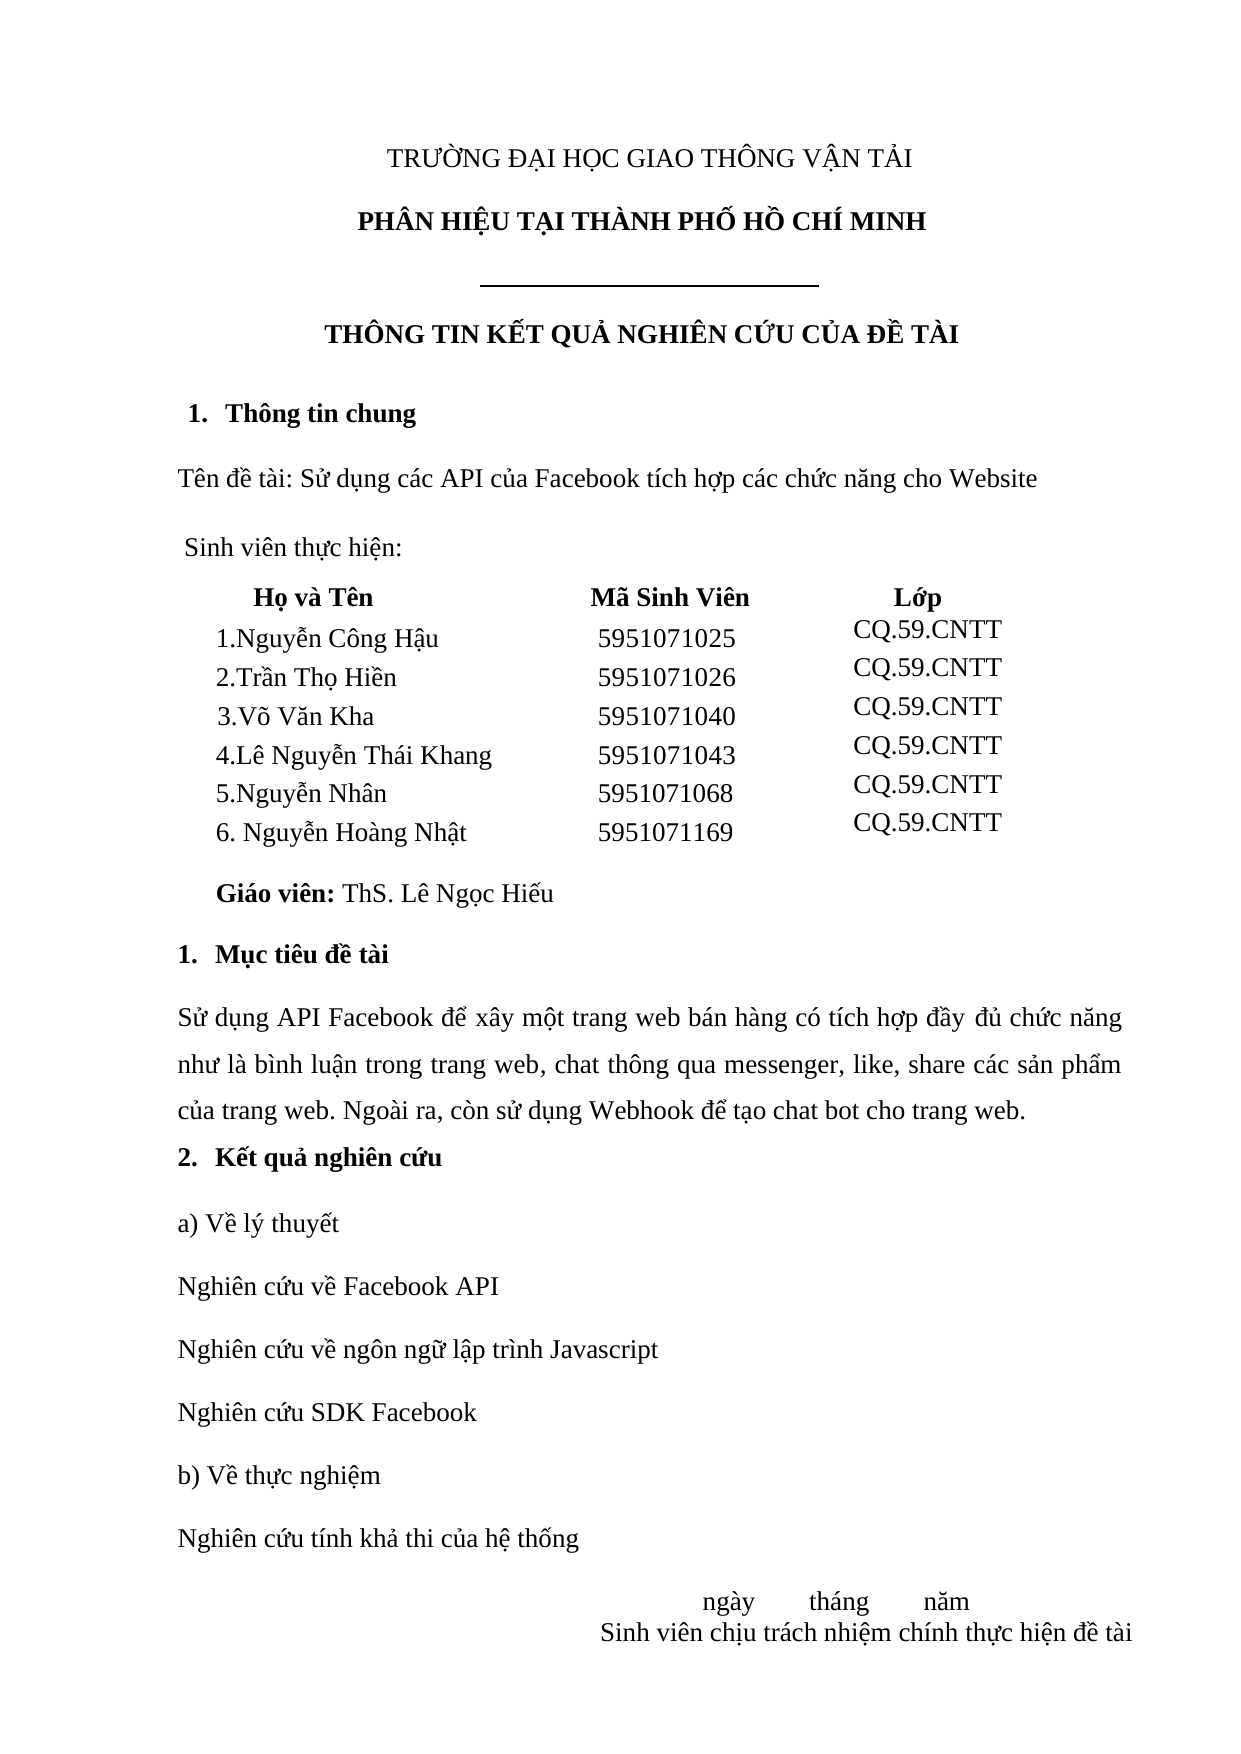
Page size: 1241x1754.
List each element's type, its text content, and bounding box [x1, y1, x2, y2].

list Thông tin chung [187, 397, 1134, 428]
text Sử dụng API Facebook để xây một trang web bán hàng có tích hợp đầy đủ chức năng như là bình luận trong trang web, chat thông qua messenger, like, share các sản phẩm của trang web. Ngoài ra, còn sử dụng Webhook để tạo chat bot cho trang web. [177, 1001, 1122, 1126]
list Về thực nghiệm [177, 1459, 1134, 1490]
list Mục tiêu đề tài [177, 938, 1134, 969]
table_cell CQ.59.CNTT [820, 770, 1007, 809]
table_cell 5.Nguyễn Nhân [210, 770, 579, 809]
table_cell 3.Võ Văn Kha [210, 692, 579, 731]
text Nghiên cứu SDK Facebook [177, 1396, 731, 1427]
text PHÂN HIỆU TẠI THÀNH PHỐ HỒ CHÍ MINH [150, 205, 1134, 236]
table_cell CQ.59.CNTT [820, 653, 1007, 692]
table_cell CQ.59.CNTT [820, 614, 1007, 653]
text Nghiên cứu về Facebook API [177, 1270, 1134, 1302]
table_header Họ và Tên [210, 583, 579, 614]
text Tên đề tài: Sử dụng các API của Facebook tích hợp các chức năng cho Website [177, 462, 1065, 493]
text TRƯỜNG ĐẠI HỌC GIAO THÔNG VẬN TẢI [166, 142, 1134, 173]
table_cell 5951071040 [579, 692, 820, 731]
table_cell 4.Lê Nguyễn Thái Khang [210, 731, 579, 770]
text THÔNG TIN KẾT QUẢ NGHIÊN CỨU CỦA ĐỀ TÀI [150, 318, 1134, 349]
table_cell CQ.59.CNTT [820, 731, 1007, 770]
table_cell 1.Nguyễn Công Hậu [210, 614, 579, 653]
list Về lý thuyết [177, 1207, 1134, 1238]
table_cell 6. Nguyễn Hoàng Nhật Giáo viên: ThS. Lê Ngọc Hiếu [210, 809, 579, 938]
text ngày tháng năm [702, 1585, 1134, 1616]
text Nghiên cứu tính khả thi của hệ thống [177, 1522, 1134, 1554]
list Kết quả nghiên cứu [177, 1141, 1134, 1172]
table_cell CQ.59.CNTT [820, 809, 1007, 938]
table_cell 2.Trần Thọ Hiền [210, 653, 579, 692]
table_cell 5951071068 [579, 770, 820, 809]
table_header Lớp [820, 583, 1007, 614]
table_cell 5951071025 [579, 614, 820, 653]
text Sinh viên chịu trách nhiệm chính thực hiện đề tài [525, 1616, 1134, 1647]
table_cell CQ.59.CNTT [820, 692, 1007, 731]
text Nghiên cứu về ngôn ngữ lập trình Javascript [177, 1333, 731, 1364]
table_header Mã Sinh Viên [579, 583, 820, 614]
table_cell 5951071043 [579, 731, 820, 770]
text Sinh viên thực hiện: [177, 531, 934, 562]
table_cell 5951071026 [579, 653, 820, 692]
table_cell 5951071169 [579, 809, 820, 938]
